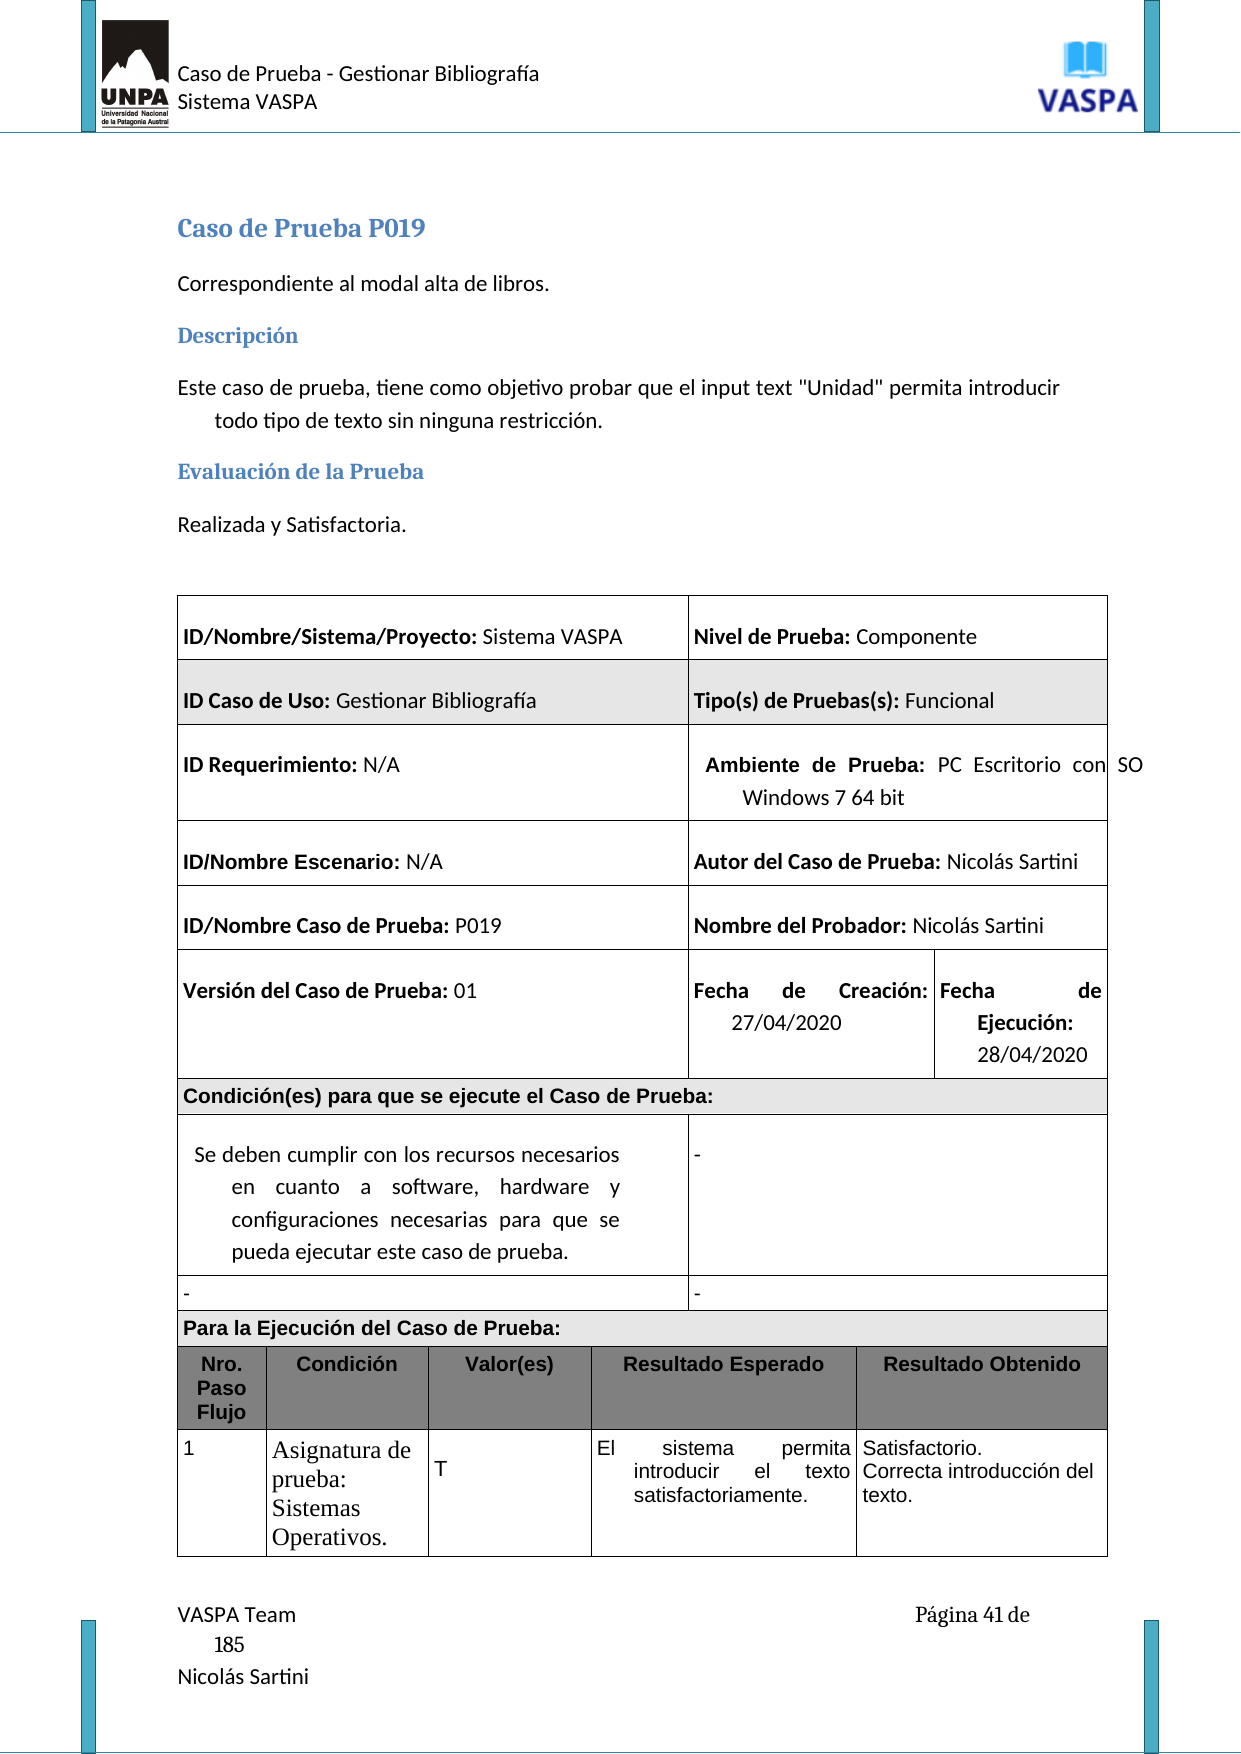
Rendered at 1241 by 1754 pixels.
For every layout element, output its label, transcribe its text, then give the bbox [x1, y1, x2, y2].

table_header Nivel de Prueba: Componente [689, 596, 1107, 659]
table_cell - [178, 1276, 688, 1310]
table_cell Versión del Caso de Prueba: 01 [178, 950, 688, 1078]
table_cell Nombre del Probador: Nicolás Sartini [689, 886, 1107, 949]
table_cell Tipo(s) de Pruebas(s): Funcional [689, 660, 1107, 724]
table_cell ID Requerimiento: N/A [178, 725, 688, 820]
table_cell ID Caso de Uso: Gestionar Bibliografía [178, 660, 688, 724]
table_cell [857, 1430, 1107, 1556]
table_cell Para la Ejecución del Caso de Prueba: [178, 1311, 1107, 1346]
text Este caso de prueba, tiene como objetivo probar que el input text "Unidad" permita introducir todo tipo de texto sin ninguna restricción. [177, 373, 1063, 434]
table_cell Nro. Paso Flujo [178, 1347, 266, 1429]
text Caso de Prueba P019 [177, 213, 1063, 244]
table_cell Valor(es) [429, 1347, 591, 1429]
table_cell 1 [178, 1430, 266, 1556]
table_header ID/Nombre/Sistema/Proyecto: Sistema VASPA [178, 596, 688, 659]
table_cell [689, 725, 1107, 820]
table_cell [178, 1115, 688, 1274]
table_cell Fecha de Ejecución: 28/04/2020 [935, 950, 1107, 1078]
table_cell ID/Nombre Escenario: N/A [178, 821, 688, 885]
table_cell Resultado Esperado [592, 1347, 856, 1429]
text Correspondiente al modal alta de libros. [177, 269, 1063, 297]
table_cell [592, 1430, 856, 1556]
table_cell - [689, 1115, 1107, 1274]
picture [1032, 21, 1143, 132]
table_cell Autor del Caso de Prueba: Nicolás Sartini [689, 821, 1107, 885]
table_cell Condición [267, 1347, 428, 1429]
text Descripción [177, 322, 1063, 349]
table_cell Condición(es) para que se ejecute el Caso de Prueba: [178, 1079, 1107, 1113]
table_cell ID/Nombre Caso de Prueba: P019 [178, 886, 688, 949]
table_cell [267, 1430, 428, 1556]
text Realizada y Satisfactoria. [177, 510, 1063, 538]
table_cell Fecha de Creación: 27/04/2020 [689, 950, 934, 1078]
text Evaluación de la Prueba [177, 459, 1063, 485]
picture [100, 18, 170, 129]
table_cell Resultado Obtenido [857, 1347, 1107, 1429]
table_cell - [689, 1276, 1107, 1310]
table_cell T [429, 1430, 591, 1556]
